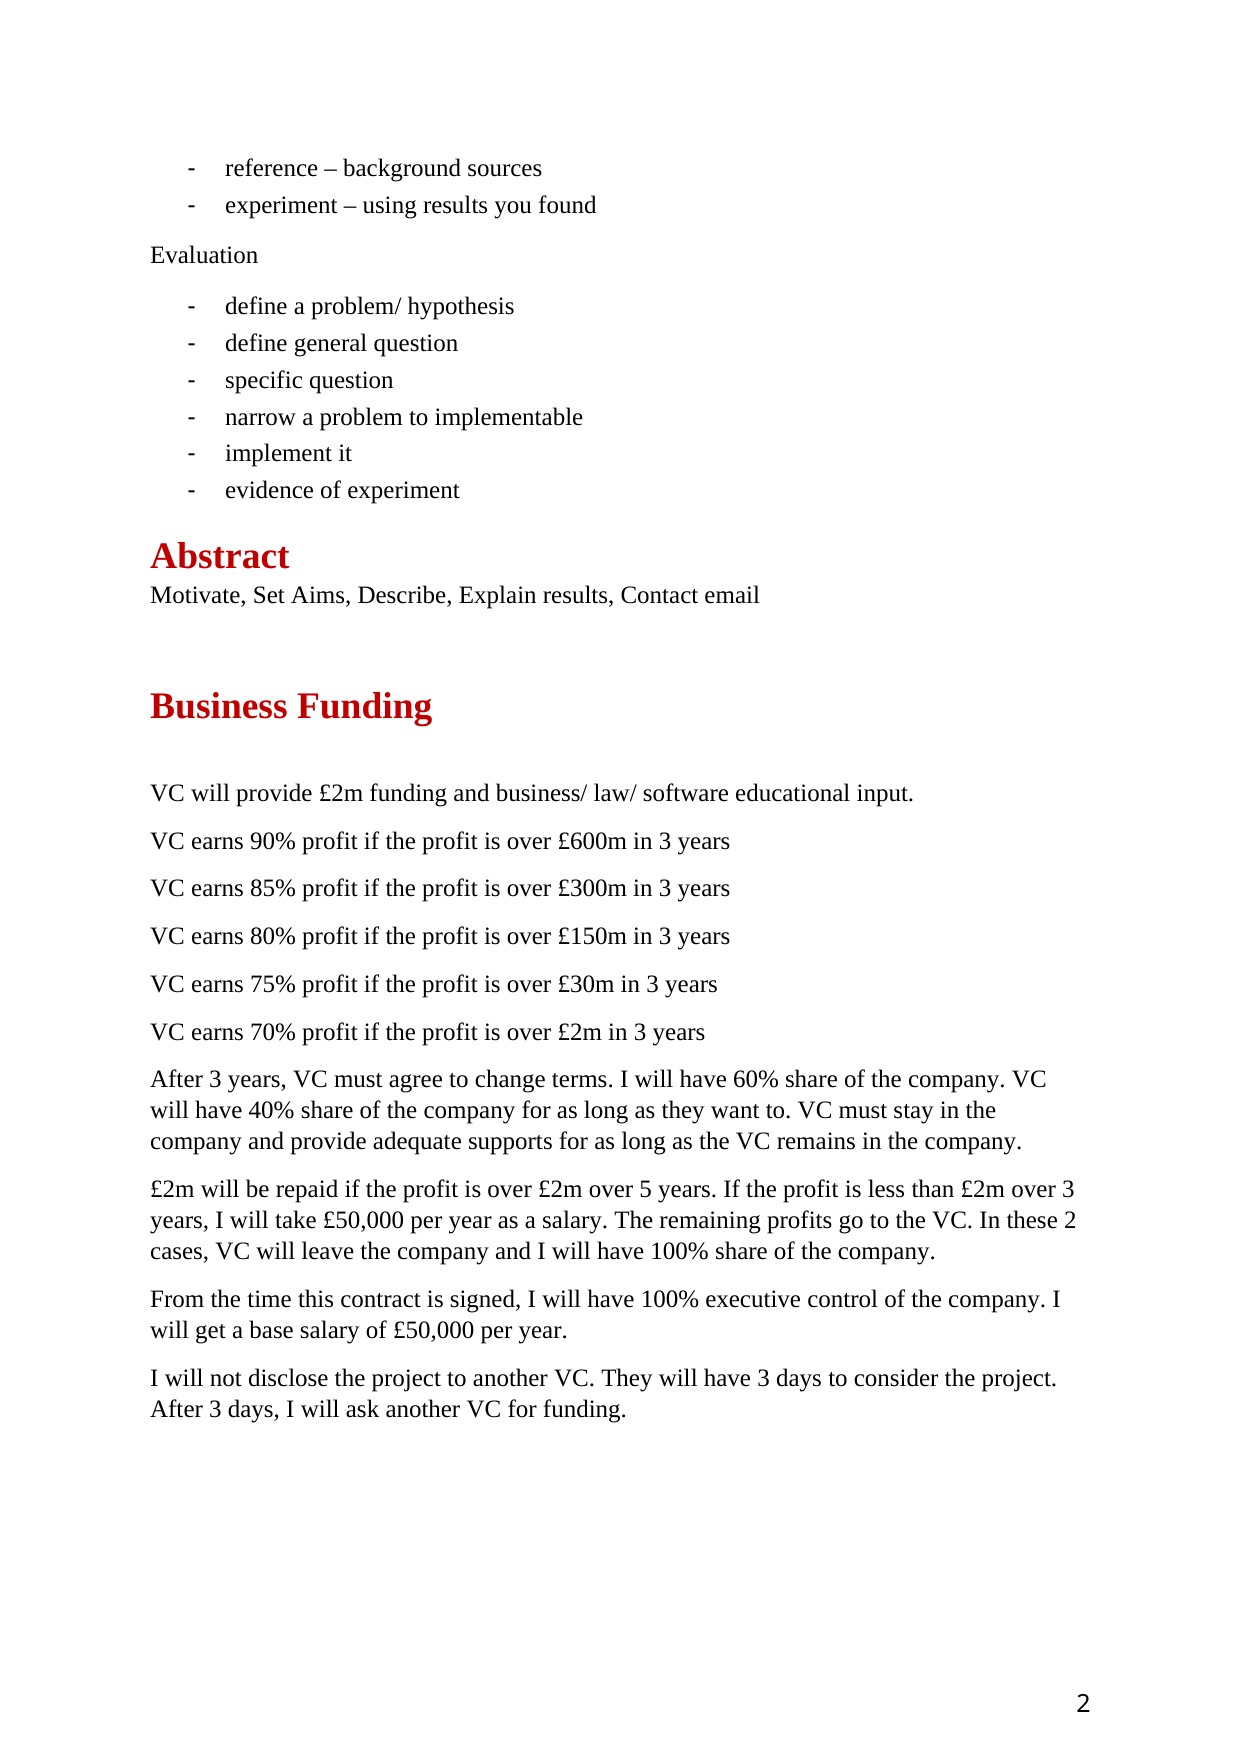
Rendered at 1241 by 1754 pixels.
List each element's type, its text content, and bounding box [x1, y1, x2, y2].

text Evaluation [150, 240, 1090, 269]
text VC earns 75% profit if the profit is over £30m in 3 years [150, 969, 1090, 998]
text £2m will be repaid if the profit is over £2m over 5 years. If the profit is less than £2m over 3 years, I will take £50,000 per year as a salary. The remaining profits go to the VC. In these 2 cases, VC will leave the company and I will have 100% share of the company. [150, 1174, 1090, 1265]
list narrow a problem to implementable [187, 398, 1090, 432]
text VC earns 80% profit if the profit is over £150m in 3 years [150, 921, 1090, 950]
text VC earns 85% profit if the profit is over £300m in 3 years [150, 873, 1090, 902]
list evidence of experiment [187, 472, 1090, 506]
list define a problem/ hypothesis [187, 288, 1090, 322]
text VC earns 90% profit if the profit is over £600m in 3 years [150, 826, 1090, 854]
list define general question [187, 325, 1090, 359]
text After 3 years, VC must agree to change terms. I will have 60% share of the company. VC will have 40% share of the company for as long as they want to. VC must stay in the company and provide adequate supports for as long as the VC remains in the company. [150, 1064, 1090, 1155]
text From the time this contract is signed, I will have 100% executive control of the company. I will get a base salary of £50,000 per year. [150, 1284, 1090, 1344]
text Motivate, Set Aims, Describe, Explain results, Contact email [150, 580, 1090, 609]
subtitle Business Funding [150, 684, 1090, 727]
list implement it [187, 435, 1090, 469]
text VC will provide £2m funding and business/ law/ software educational input. [150, 778, 1090, 807]
list specific question [187, 361, 1090, 396]
text I will not disclose the project to another VC. They will have 3 days to consider the project. After 3 days, I will ask another VC for funding. [150, 1363, 1090, 1422]
subtitle Abstract [150, 533, 1090, 577]
list reference – background sources [187, 150, 1090, 184]
list experiment – using results you found [187, 187, 1090, 221]
text VC earns 70% profit if the profit is over £2m in 3 years [150, 1017, 1090, 1045]
